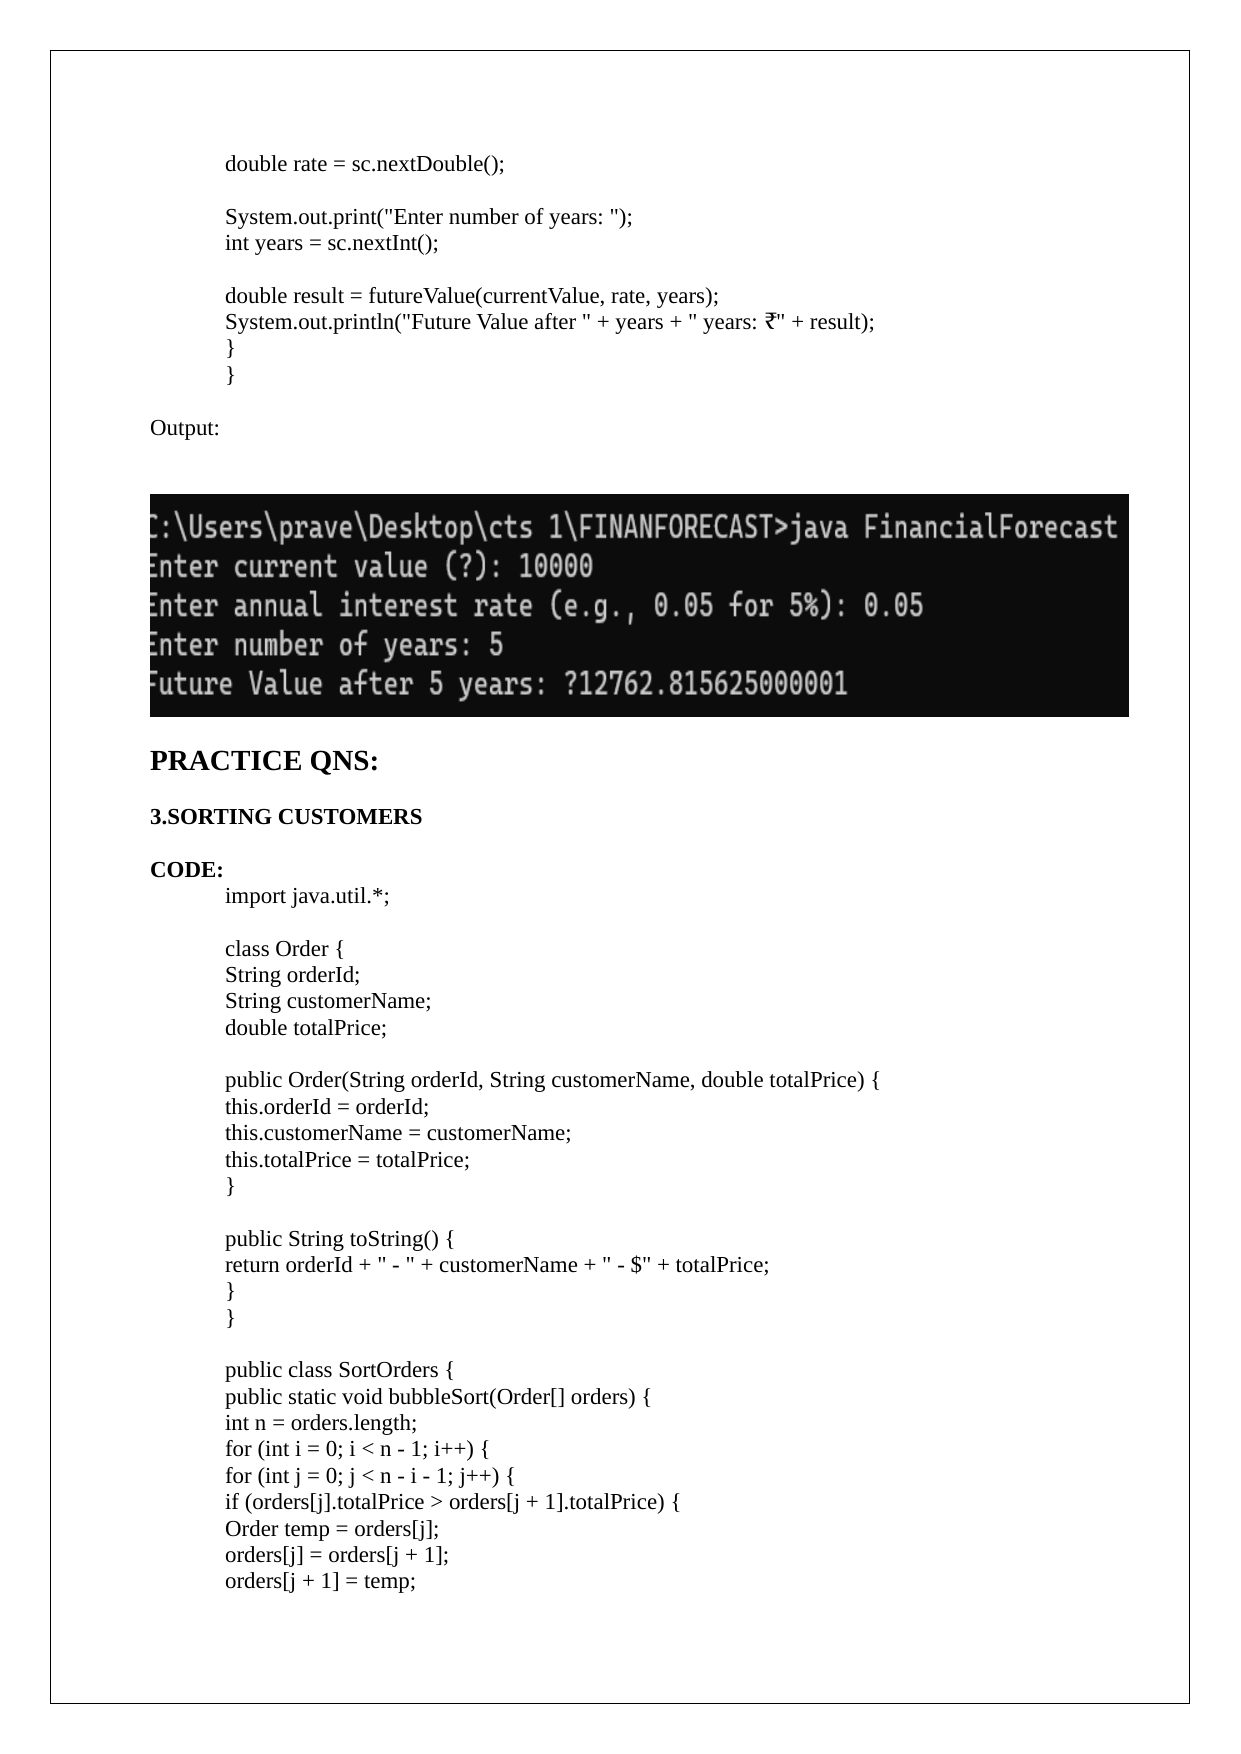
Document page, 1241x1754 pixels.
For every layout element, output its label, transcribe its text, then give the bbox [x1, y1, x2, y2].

text public class SortOrders { [225, 1356, 1090, 1383]
text CODE: [150, 856, 1090, 882]
text Output: [150, 413, 1090, 440]
text } [225, 1277, 1090, 1304]
text orders[j] = orders[j + 1]; [225, 1541, 1090, 1567]
text class Order { [225, 935, 1090, 961]
text for (int i = 0; i < n - 1; i++) { [225, 1436, 1090, 1462]
text import java.util.*; [225, 882, 1090, 908]
picture [150, 494, 1129, 717]
text } [225, 1172, 1090, 1198]
text this.totalPrice = totalPrice; [225, 1146, 1090, 1172]
text PRACTICE QNS: [150, 743, 1090, 777]
text 3.SORTING CUSTOMERS [150, 803, 1090, 829]
text double totalPrice; [225, 1014, 1090, 1040]
text String orderId; [225, 961, 1090, 987]
text double result = futureValue(currentValue, rate, years); [225, 282, 1090, 308]
text String customerName; [225, 987, 1090, 1014]
text public Order(String orderId, String customerName, double totalPrice) { [225, 1067, 1090, 1093]
text System.out.print("Enter number of years: "); [225, 203, 1090, 229]
text orders[j + 1] = temp; [225, 1567, 1090, 1594]
text if (orders[j].totalPrice > orders[j + 1].totalPrice) { [225, 1488, 1090, 1514]
text return orderId + " - " + customerName + " - $" + totalPrice; [225, 1251, 1090, 1277]
text for (int j = 0; j < n - i - 1; j++) { [225, 1462, 1090, 1488]
text Order temp = orders[j]; [225, 1514, 1090, 1541]
text System.out.println("Future Value after " + years + " years: ₹" + result); [225, 308, 1090, 334]
text public static void bubbleSort(Order[] orders) { [225, 1383, 1090, 1409]
text int n = orders.length; [225, 1409, 1090, 1436]
text } [225, 334, 1090, 361]
text this.customerName = customerName; [225, 1119, 1090, 1146]
text int years = sc.nextInt(); [225, 229, 1090, 255]
text this.orderId = orderId; [225, 1093, 1090, 1119]
text } [225, 361, 1090, 387]
text } [225, 1304, 1090, 1330]
text double rate = sc.nextDouble(); [225, 150, 1090, 176]
text public String toString() { [225, 1225, 1090, 1251]
